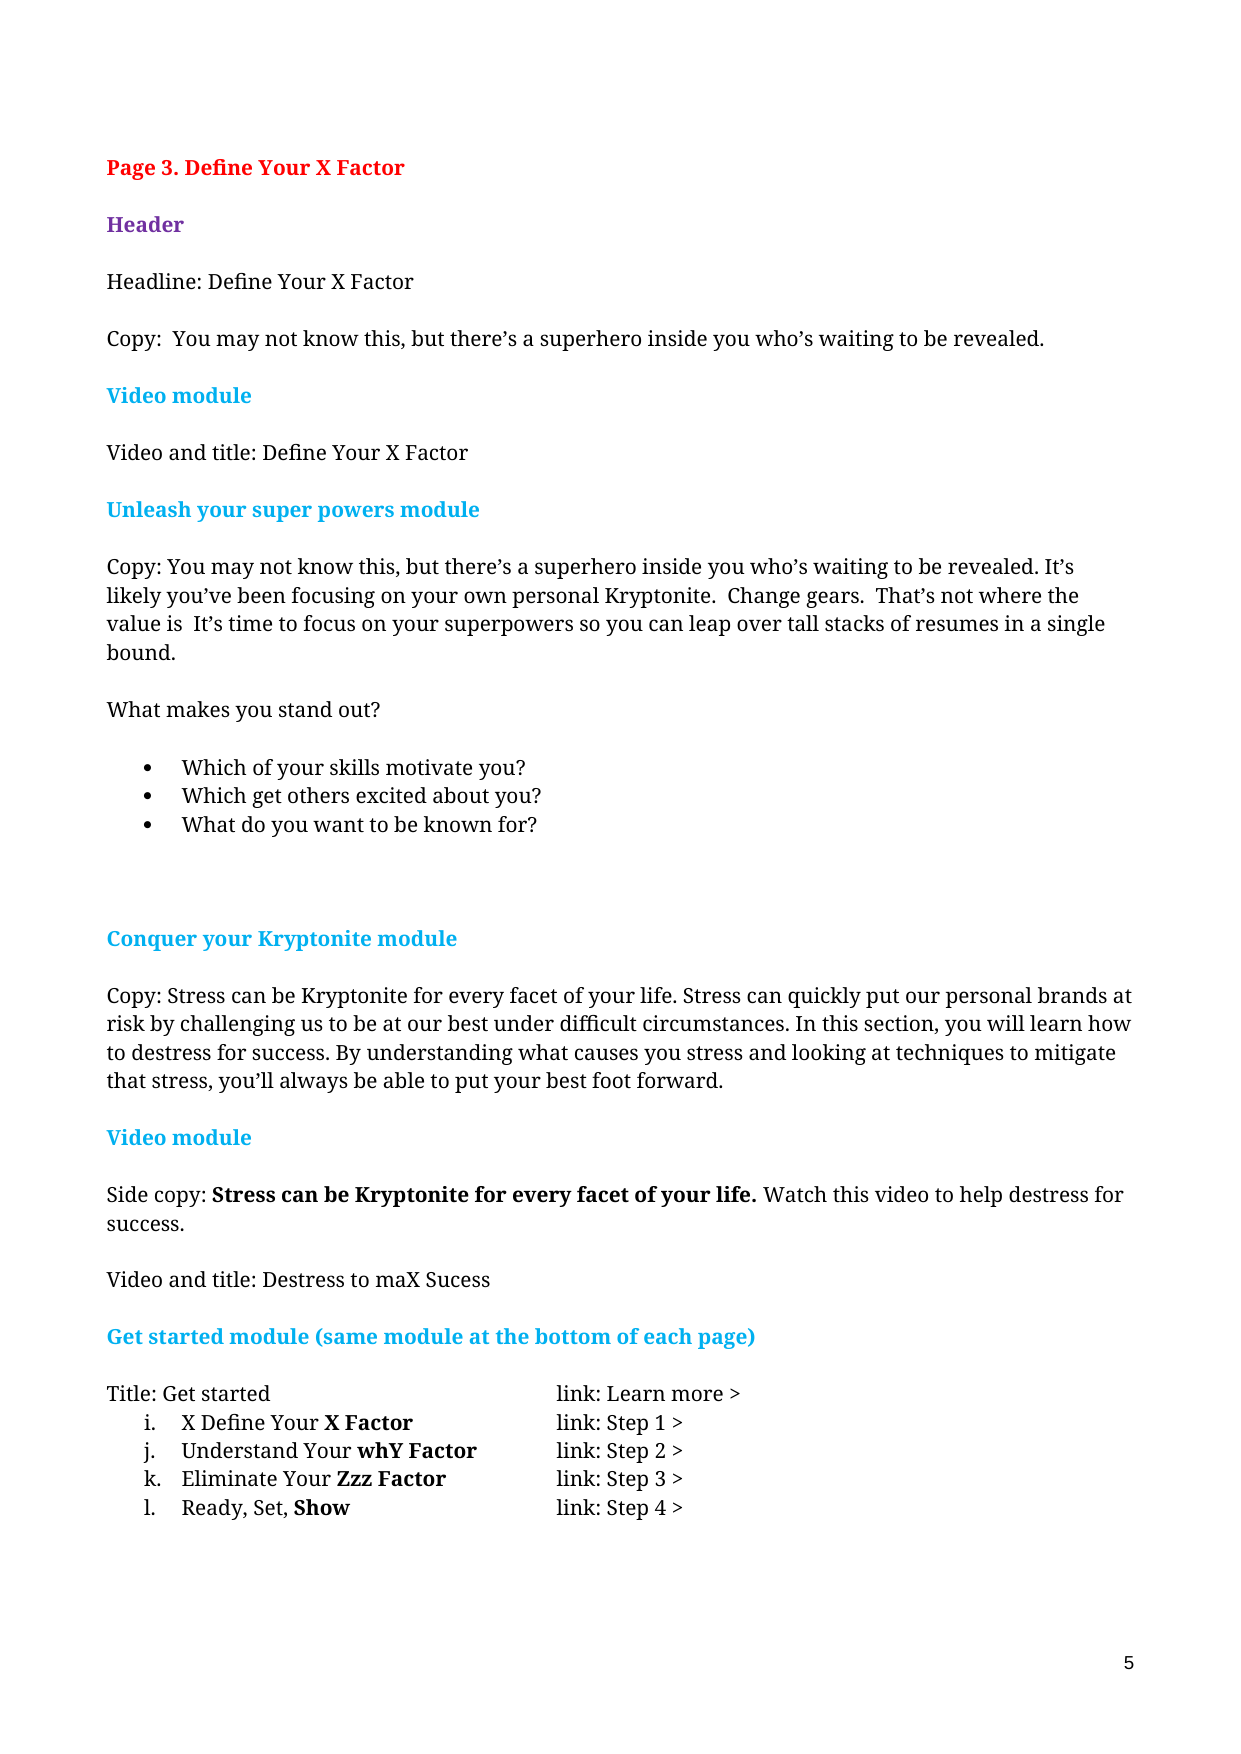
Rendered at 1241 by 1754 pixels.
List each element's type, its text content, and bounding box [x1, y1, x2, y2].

list Understand Your whY Factor link: Step 2 > [144, 1436, 1134, 1464]
text Header [106, 210, 1134, 239]
text Copy: You may not know this, but there’s a superhero inside you who’s waiting to be revealed. It’s likely you’ve been focusing on your own personal Kryptonite. Change gears. That’s not where the value is It’s time to focus on your superpowers so you can leap over tall stacks of resumes in a single bound. [106, 552, 1134, 666]
text What makes you stand out? [106, 695, 1134, 724]
text Title: Get started link: Learn more > [106, 1379, 1134, 1408]
text Video module [106, 381, 1134, 409]
text Video module [106, 1123, 1134, 1152]
list Which of your skills motivate you? [144, 753, 1134, 781]
text Page 3. Define Your X Factor [106, 153, 1134, 182]
list What do you want to be known for? [144, 810, 1134, 838]
text Copy: Stress can be Kryptonite for every facet of your life. Stress can quickly put our personal brands at risk by challenging us to be at our best under difficult circumstances. In this section, you will learn how to destress for success. By understanding what causes you stress and looking at techniques to mitigate that stress, you’ll always be able to put your best foot forward. [106, 981, 1134, 1095]
text Headline: Define Your X Factor [106, 267, 1134, 296]
list Ready, Set, Show link: Step 4 > [144, 1493, 1134, 1521]
list X Define Your X Factor link: Step 1 > [144, 1408, 1134, 1436]
text Conquer your Kryptonite module [106, 924, 1134, 953]
text Side copy: Stress can be Kryptonite for every facet of your life. Watch this video to help destress for success. [106, 1180, 1134, 1237]
text Copy: You may not know this, but there’s a superhero inside you who’s waiting to be revealed. [106, 324, 1134, 353]
text Unleash your super powers module [106, 495, 1134, 523]
text Video and title: Destress to maX Sucess [106, 1266, 1134, 1294]
list Which get others excited about you? [144, 781, 1134, 810]
text Get started module (same module at the bottom of each page) [106, 1322, 1134, 1351]
list Eliminate Your Zzz Factor link: Step 3 > [144, 1464, 1134, 1493]
text Video and title: Define Your X Factor [106, 438, 1134, 466]
